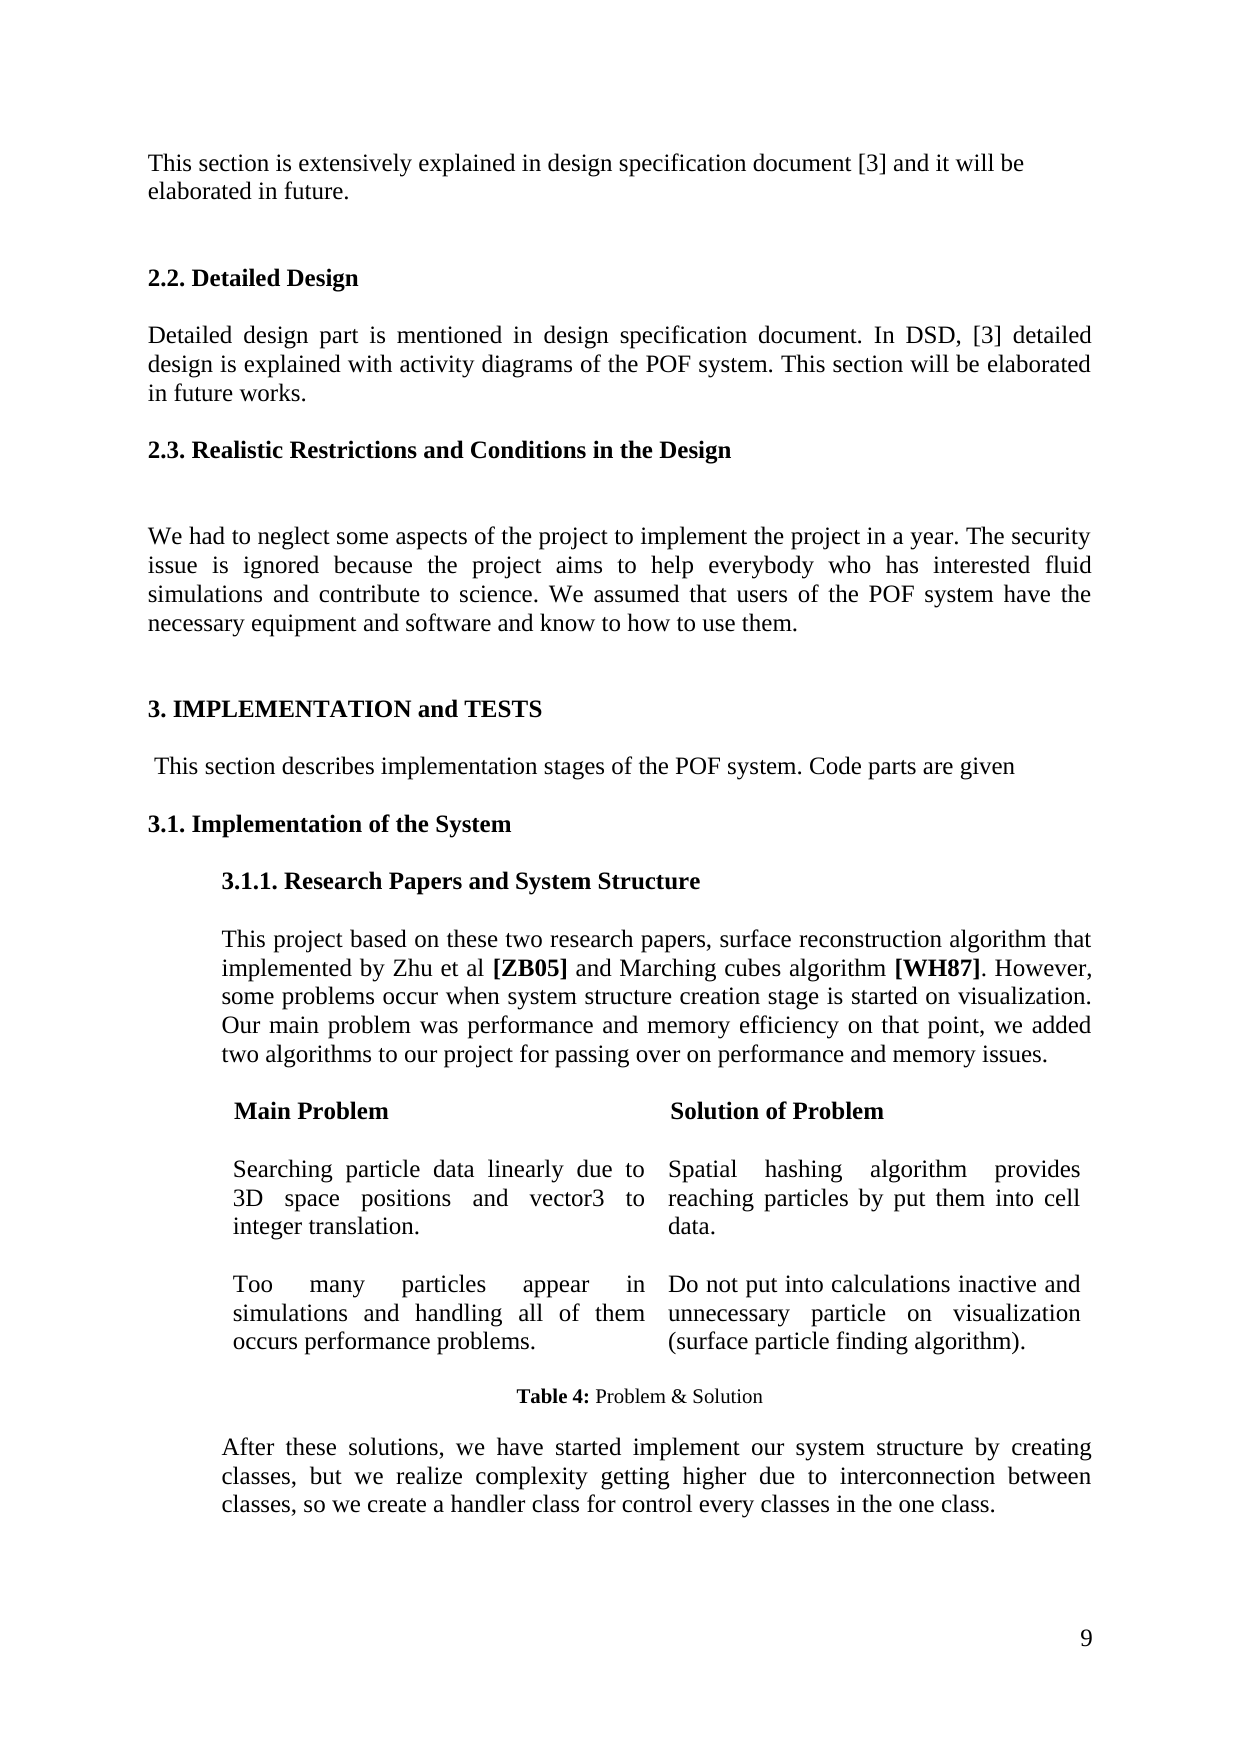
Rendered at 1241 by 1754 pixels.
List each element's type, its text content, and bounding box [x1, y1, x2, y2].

text We had to neglect some aspects of the project to implement the project in a year. The security issue is ignored because the project aims to help everybody who has interested fluid simulations and contribute to science. We assumed that users of the POF system have the necessary equipment and software and know to how to use them. [148, 521, 1093, 636]
table_header Spatial hashing algorithm provides reaching particles by put them into cell data. [657, 1154, 1092, 1240]
subtitle 2.3. Realistic Restrictions and Conditions in the Design [148, 435, 1093, 464]
table_cell Do not put into calculations inactive and unnecessary particle on visualization (surface particle finding algorithm). [657, 1240, 1092, 1355]
text This section is extensively explained in design specification document [3] and it will be elaborated in future. [148, 148, 1093, 205]
text After these solutions, we have started implement our system structure by creating classes, but we realize complexity getting higher due to interconnection between classes, so we create a handler class for control every classes in the one class. [221, 1432, 1093, 1518]
subtitle 2.2. Detailed Design [148, 263, 1093, 291]
subtitle 3. IMPLEMENTATION and TESTS [148, 694, 1093, 723]
table_header Searching particle data linearly due to 3D space positions and vector3 to integer translation. [221, 1154, 657, 1240]
subtitle 3.1. Implementation of the System [148, 809, 1093, 838]
text 3.1.1. Research Papers and System Structure [148, 866, 1093, 895]
text This project based on these two research papers, surface reconstruction algorithm that implemented by Zhu et al [ZB05] and Marching cubes algorithm [WH87]. However, some problems occur when system structure creation stage is started on visualization. Our main problem was performance and memory efficiency on that point, we added two algorithms to our project for passing over on performance and memory issues. [221, 924, 1093, 1068]
text This section describes implementation stages of the POF system. Code parts are given [148, 751, 1093, 780]
text Main Problem Solution of Problem [221, 1096, 1093, 1125]
table_cell Too many particles appear in simulations and handling all of them occurs performance problems. [221, 1240, 657, 1355]
text Detailed design part is mentioned in design specification document. In DSD, [3] detailed design is explained with activity diagrams of the POF system. This section will be elaborated in future works. [148, 320, 1093, 406]
text Table 4: Problem & Solution [221, 1384, 1093, 1408]
